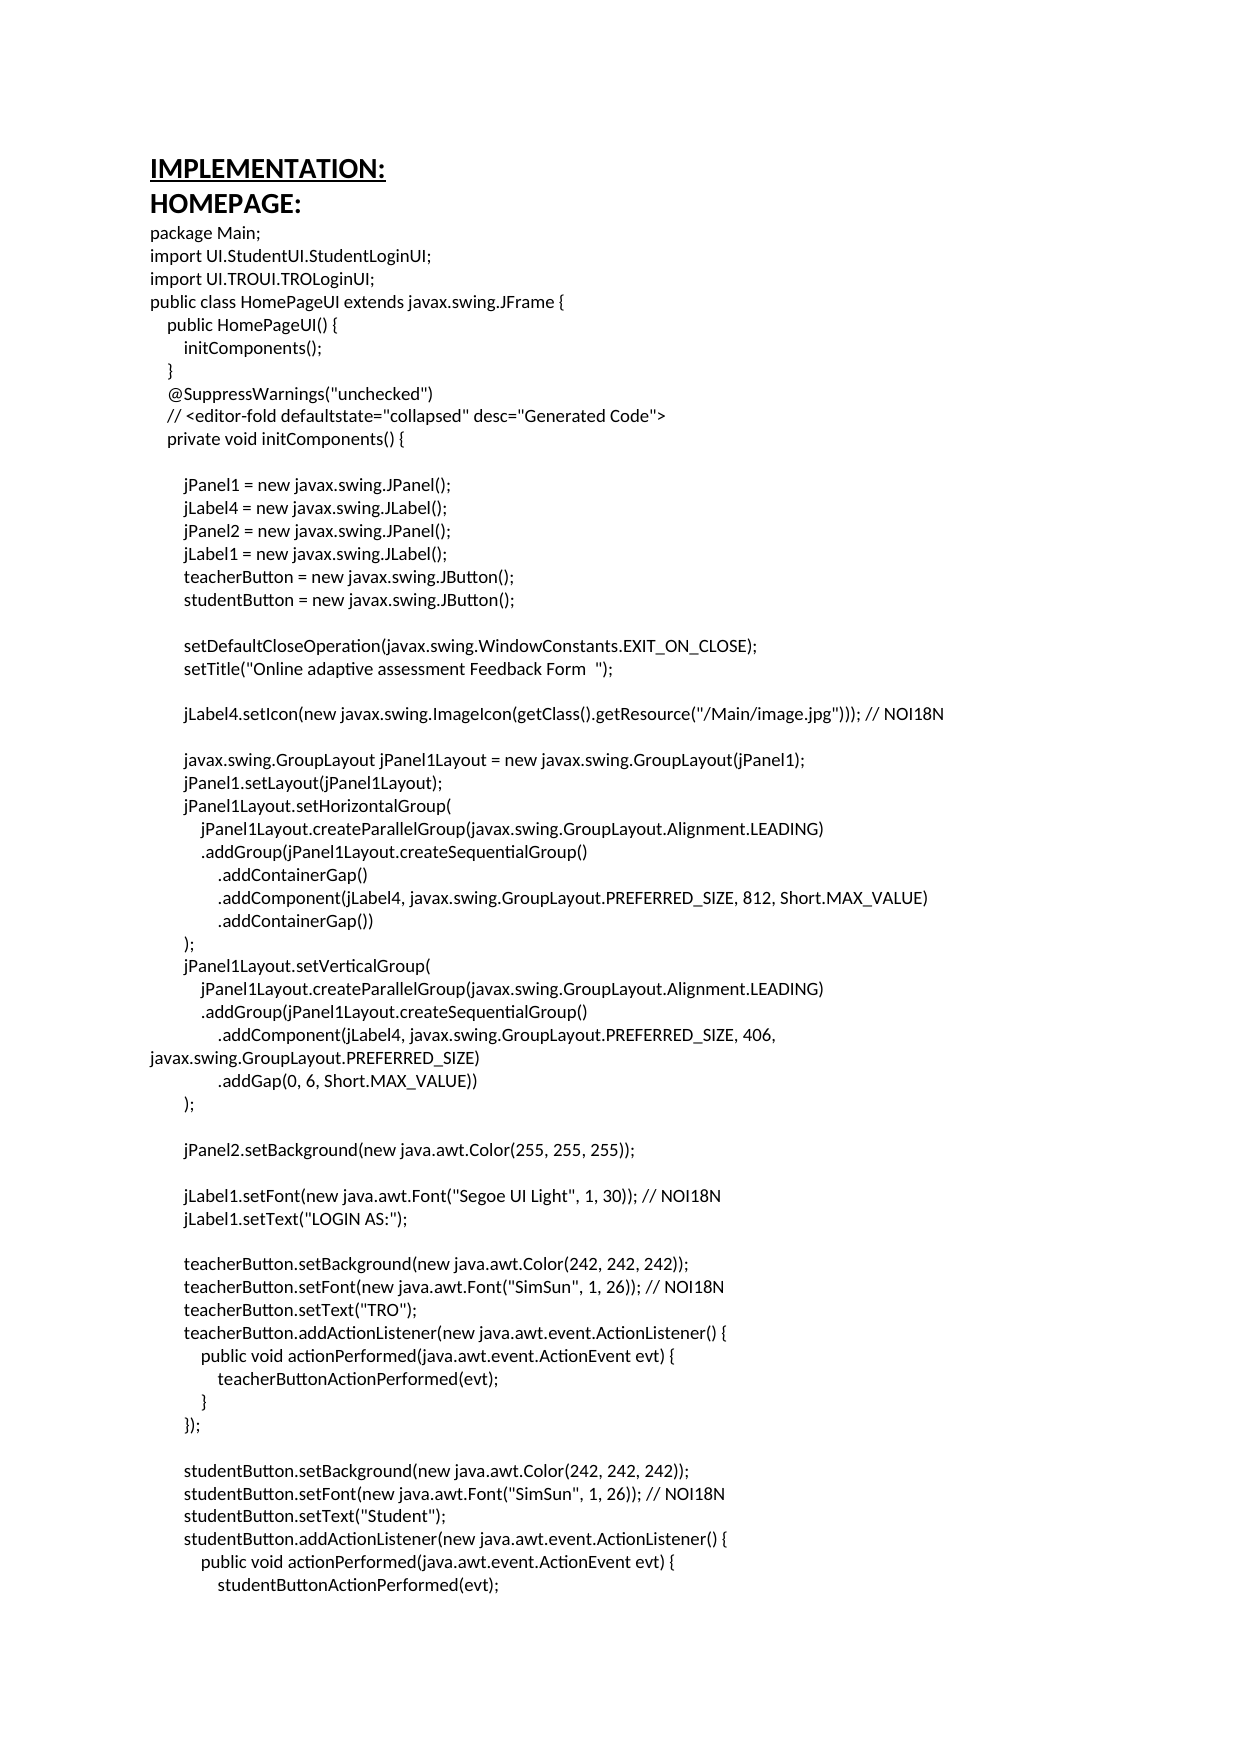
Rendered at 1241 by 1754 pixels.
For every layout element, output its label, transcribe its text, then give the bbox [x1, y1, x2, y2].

text jPanel2 = new javax.swing.JPanel(); [150, 519, 1090, 542]
text jPanel1Layout.setVerticalGroup( [150, 954, 1090, 977]
text HOMEPAGE: [150, 186, 1090, 221]
text studentButtonActionPerformed(evt); [150, 1573, 1090, 1596]
text setTitle("Online adaptive assessment Feedback Form "); [150, 657, 1090, 679]
text teacherButton.setBackground(new java.awt.Color(242, 242, 242)); [150, 1252, 1090, 1275]
text IMPLEMENTATION: [150, 150, 1090, 186]
text .addComponent(jLabel4, javax.swing.GroupLayout.PREFERRED_SIZE, 812, Short.MAX_VALUE) [150, 886, 1090, 909]
text .addGap(0, 6, Short.MAX_VALUE)) [150, 1069, 1090, 1092]
text } [150, 1390, 1090, 1413]
text import UI.TROUI.TROLoginUI; [150, 267, 1090, 290]
text } [150, 359, 1090, 382]
text studentButton = new javax.swing.JButton(); [150, 588, 1090, 611]
text teacherButton.setText("TRO"); [150, 1298, 1090, 1321]
text .addContainerGap()) [150, 909, 1090, 932]
text }); [150, 1413, 1090, 1436]
text javax.swing.GroupLayout jPanel1Layout = new javax.swing.GroupLayout(jPanel1); [150, 748, 1090, 771]
text public class HomePageUI extends javax.swing.JFrame { [150, 290, 1090, 313]
text teacherButton = new javax.swing.JButton(); [150, 565, 1090, 588]
text studentButton.setText("Student"); [150, 1504, 1090, 1527]
text // <editor-fold defaultstate="collapsed" desc="Generated Code"> [150, 404, 1090, 427]
text teacherButtonActionPerformed(evt); [150, 1367, 1090, 1390]
text jLabel4 = new javax.swing.JLabel(); [150, 496, 1090, 519]
text .addGroup(jPanel1Layout.createSequentialGroup() [150, 1000, 1090, 1023]
text public void actionPerformed(java.awt.event.ActionEvent evt) { [150, 1344, 1090, 1367]
text jPanel1.setLayout(jPanel1Layout); [150, 771, 1090, 794]
text setDefaultCloseOperation(javax.swing.WindowConstants.EXIT_ON_CLOSE); [150, 634, 1090, 657]
text public void actionPerformed(java.awt.event.ActionEvent evt) { [150, 1550, 1090, 1573]
text .addComponent(jLabel4, javax.swing.GroupLayout.PREFERRED_SIZE, 406, javax.swing.GroupLayout.PREFERRED_SIZE) [150, 1023, 1090, 1069]
text studentButton.setFont(new java.awt.Font("SimSun", 1, 26)); // NOI18N [150, 1482, 1090, 1504]
text jLabel1.setText("LOGIN AS:"); [150, 1207, 1090, 1229]
text jPanel2.setBackground(new java.awt.Color(255, 255, 255)); [150, 1138, 1090, 1161]
text studentButton.addActionListener(new java.awt.event.ActionListener() { [150, 1527, 1090, 1550]
text teacherButton.addActionListener(new java.awt.event.ActionListener() { [150, 1321, 1090, 1344]
text studentButton.setBackground(new java.awt.Color(242, 242, 242)); [150, 1459, 1090, 1482]
text private void initComponents() { [150, 427, 1090, 450]
text public HomePageUI() { [150, 313, 1090, 336]
text jPanel1Layout.createParallelGroup(javax.swing.GroupLayout.Alignment.LEADING) [150, 977, 1090, 1000]
text jLabel1.setFont(new java.awt.Font("Segoe UI Light", 1, 30)); // NOI18N [150, 1184, 1090, 1207]
text ); [150, 932, 1090, 954]
text .addGroup(jPanel1Layout.createSequentialGroup() [150, 840, 1090, 863]
text jPanel1Layout.setHorizontalGroup( [150, 794, 1090, 817]
text jPanel1 = new javax.swing.JPanel(); [150, 473, 1090, 496]
text initComponents(); [150, 336, 1090, 359]
text jPanel1Layout.createParallelGroup(javax.swing.GroupLayout.Alignment.LEADING) [150, 817, 1090, 840]
text ); [150, 1092, 1090, 1115]
text @SuppressWarnings("unchecked") [150, 382, 1090, 404]
text .addContainerGap() [150, 863, 1090, 886]
text teacherButton.setFont(new java.awt.Font("SimSun", 1, 26)); // NOI18N [150, 1275, 1090, 1298]
text jLabel1 = new javax.swing.JLabel(); [150, 542, 1090, 565]
text package Main; [150, 221, 1090, 244]
text import UI.StudentUI.StudentLoginUI; [150, 244, 1090, 267]
text jLabel4.setIcon(new javax.swing.ImageIcon(getClass().getResource("/Main/image.jpg"))); // NOI18N [150, 702, 1090, 725]
